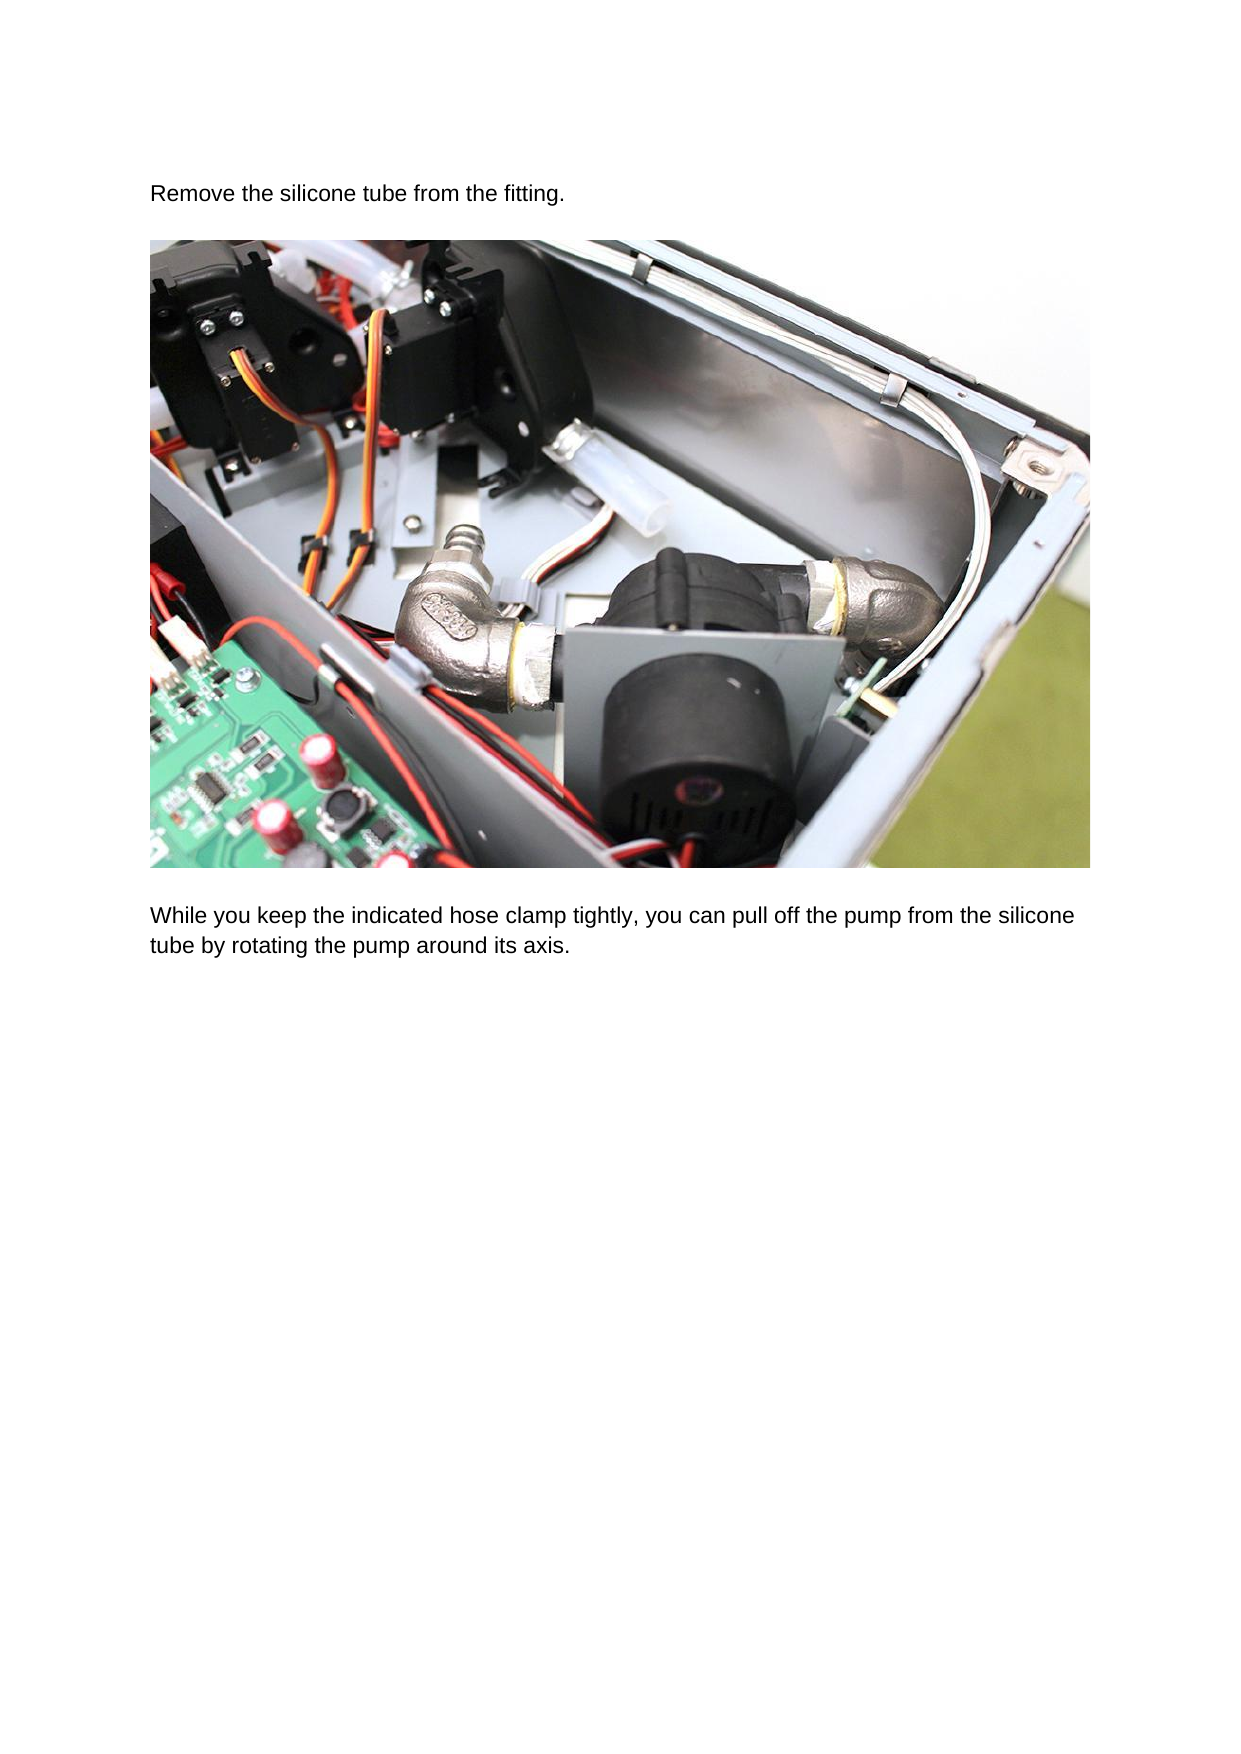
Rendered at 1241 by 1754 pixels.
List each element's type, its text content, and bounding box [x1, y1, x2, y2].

picture [150, 240, 1091, 868]
text Remove the silicone tube from the fitting. [150, 180, 1090, 207]
text While you keep the indicated hose clamp tightly, you can pull off the pump from the silicone tube by rotating the pump around its axis. [150, 902, 1090, 958]
